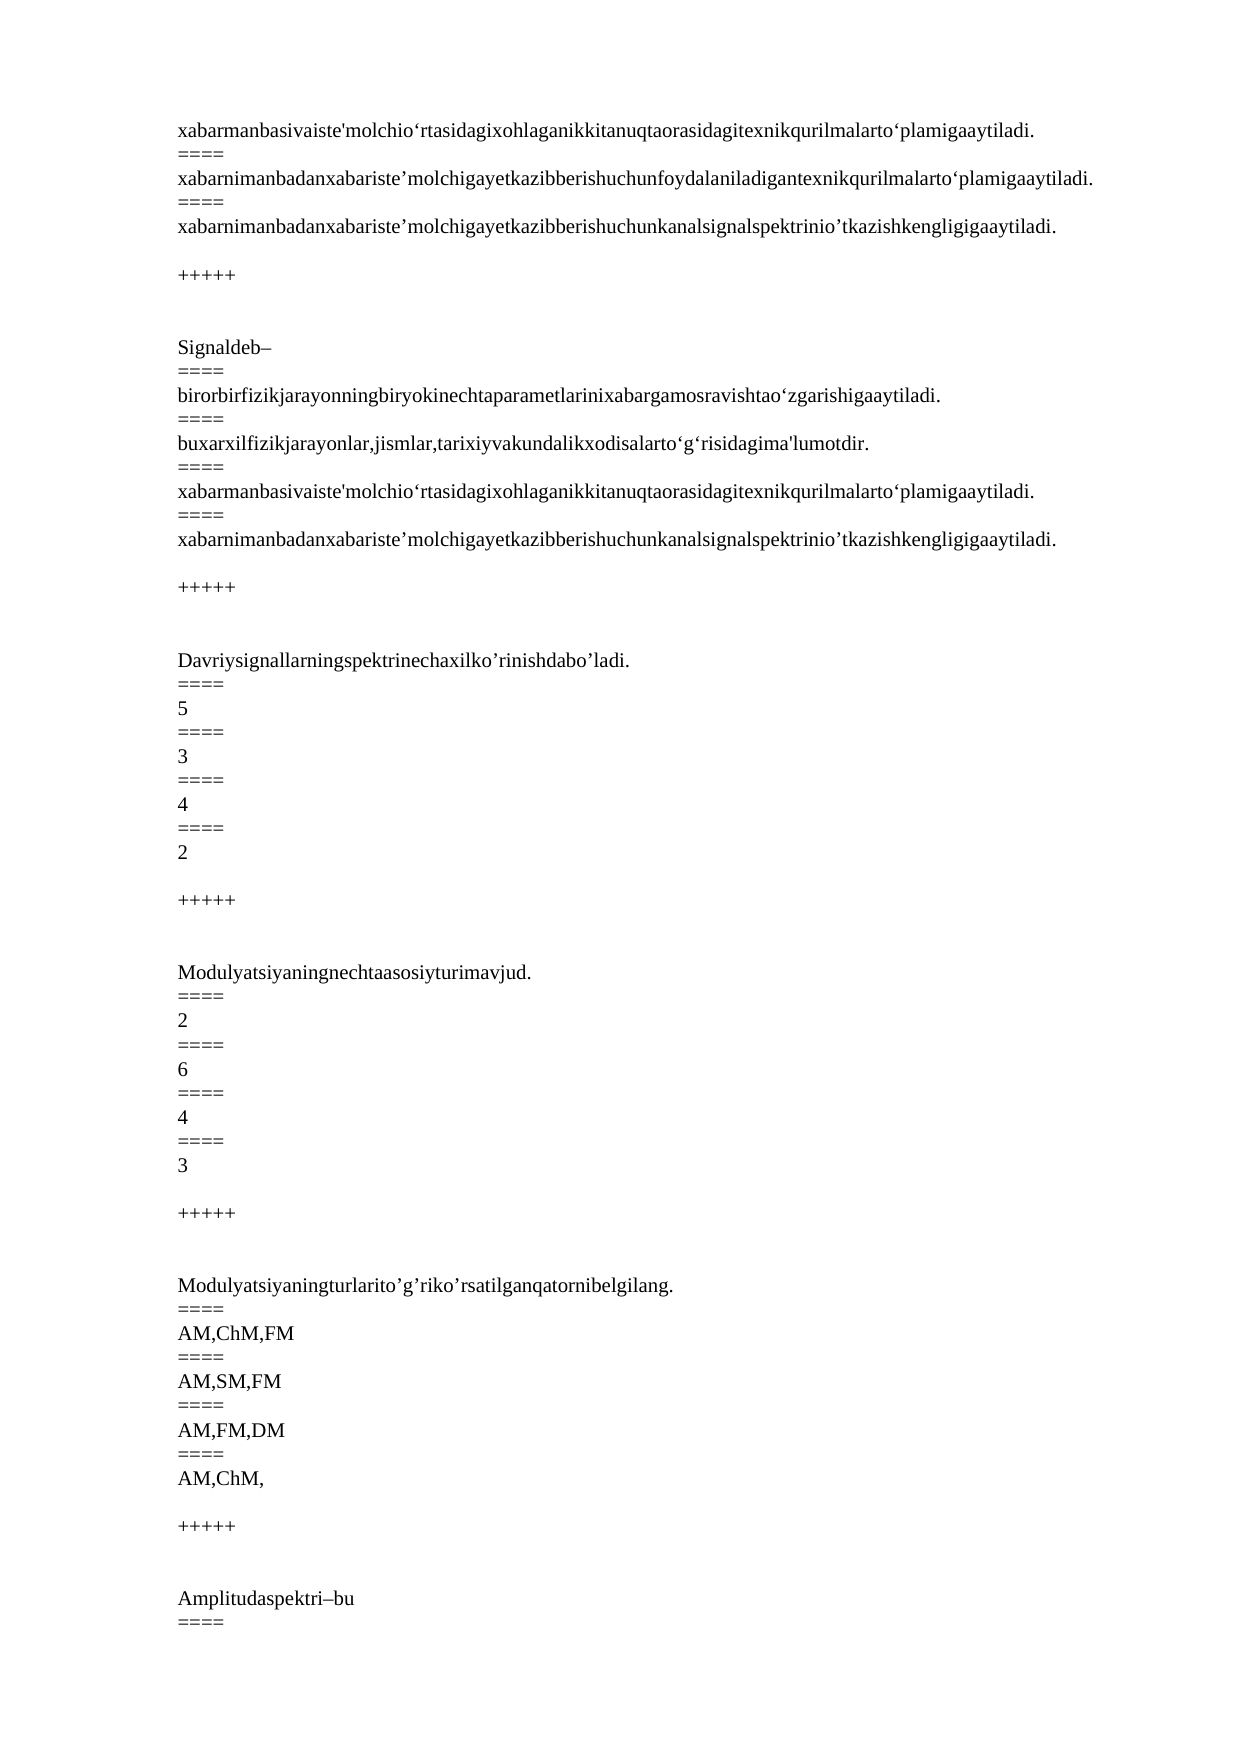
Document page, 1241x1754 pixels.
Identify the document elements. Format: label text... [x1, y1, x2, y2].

text AM,FM,DM [177, 1417, 1152, 1442]
text ==== [177, 768, 1152, 792]
text +++++ [177, 1514, 1152, 1538]
text 2 [177, 1008, 1152, 1032]
text ==== [177, 672, 1152, 696]
text AM,ChM, [177, 1466, 1152, 1490]
text ==== [177, 1610, 1152, 1634]
text Davriysignallarningspektrinechaxilko’rinishdabo’ladi. [177, 647, 1152, 672]
text ==== [177, 1393, 1152, 1417]
text xabarmanbasivaiste'molchio‘rtasidagixohlaganikkitanuqtaorasidagitexnikqurilmalarto‘plamigaaytiladi. [177, 118, 1152, 142]
text birorbirfizikjarayonningbiryokinechtaparametlarinixabargamosravishtao‘zgarishigaaytiladi. [177, 383, 1152, 407]
text ==== [177, 359, 1152, 383]
text xabarnimanbadanxabariste’molchigayetkazibberishuchunkanalsignalspektrinio’tkazishkengligigaaytiladi. [177, 527, 1152, 551]
text 3 [177, 744, 1152, 768]
text AM,SM,FM [177, 1369, 1152, 1393]
text AM,ChM,FM [177, 1321, 1152, 1345]
text ==== [177, 142, 1152, 166]
text Modulyatsiyaningturlarito’g’riko’rsatilganqatornibelgilang. [177, 1273, 1152, 1297]
text ==== [177, 190, 1152, 214]
text buxarxilfizikjarayonlar,jismlar,tarixiyvakundalikxodisalarto‘g‘risidagima'lumotdir. [177, 431, 1152, 455]
text ==== [177, 455, 1152, 479]
text +++++ [177, 888, 1152, 912]
text +++++ [177, 262, 1152, 287]
text ==== [177, 1442, 1152, 1466]
text 6 [177, 1057, 1152, 1081]
text ==== [177, 1081, 1152, 1105]
text ==== [177, 1032, 1152, 1057]
text ==== [177, 720, 1152, 744]
text ==== [177, 984, 1152, 1008]
text 5 [177, 696, 1152, 720]
text 4 [177, 792, 1152, 816]
text Modulyatsiyaningnechtaasosiyturimavjud. [177, 960, 1152, 984]
text xabarnimanbadanxabariste’molchigayetkazibberishuchunkanalsignalspektrinio’tkazishkengligigaaytiladi. [177, 214, 1152, 238]
text +++++ [177, 575, 1152, 599]
text ==== [177, 407, 1152, 431]
text 3 [177, 1153, 1152, 1177]
text Amplitudaspektri–bu [177, 1586, 1152, 1610]
text ==== [177, 503, 1152, 527]
text 4 [177, 1105, 1152, 1129]
text ==== [177, 1129, 1152, 1153]
text 2 [177, 840, 1152, 864]
text ==== [177, 816, 1152, 840]
text xabarnimanbadanxabariste’molchigayetkazibberishuchunfoydalaniladigantexnikqurilmalarto‘plamigaaytiladi. [177, 166, 1152, 190]
text Signaldeb– [177, 335, 1152, 359]
text xabarmanbasivaiste'molchio‘rtasidagixohlaganikkitanuqtaorasidagitexnikqurilmalarto‘plamigaaytiladi. [177, 479, 1152, 503]
text ==== [177, 1297, 1152, 1321]
text +++++ [177, 1201, 1152, 1225]
text ==== [177, 1345, 1152, 1369]
